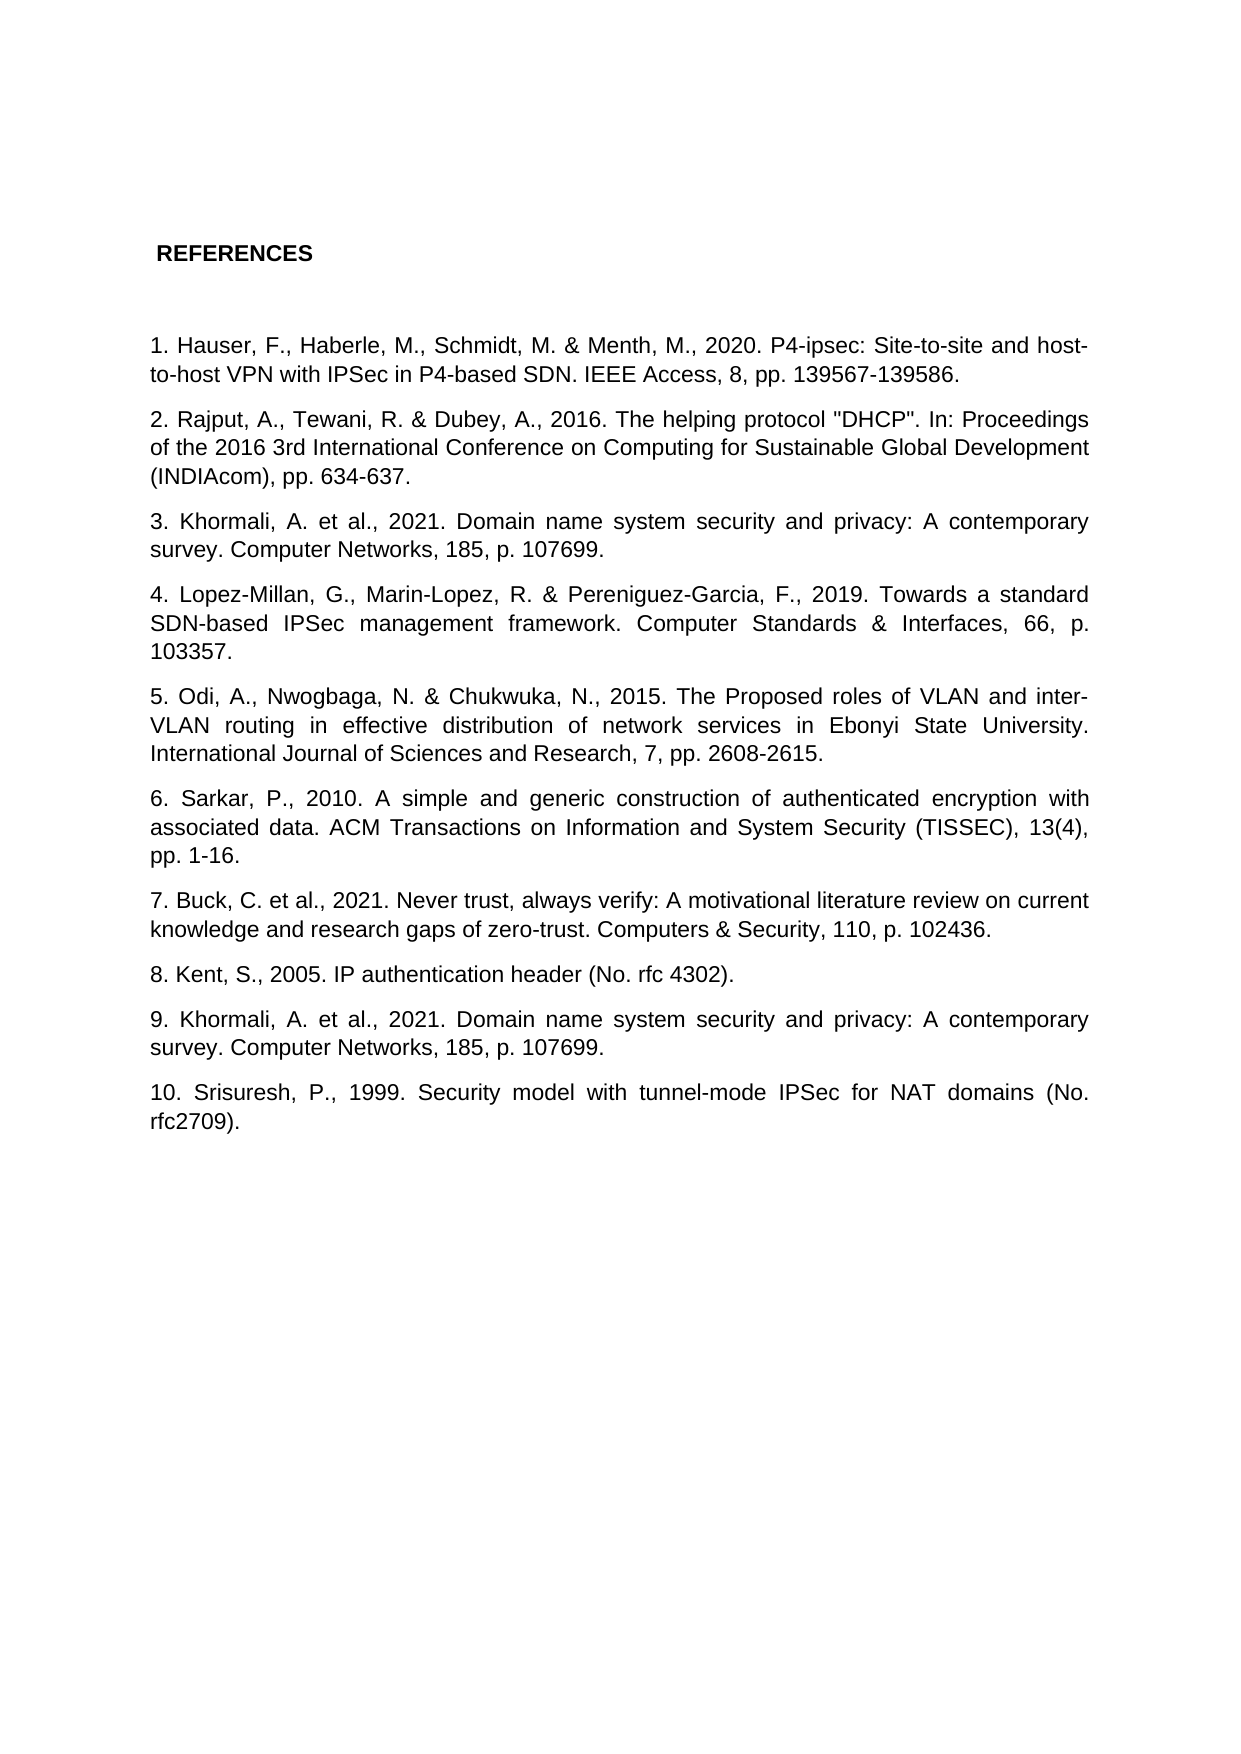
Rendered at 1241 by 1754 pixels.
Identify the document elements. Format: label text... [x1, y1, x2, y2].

text REFERENCES [150, 240, 1090, 267]
text 1. Hauser, F., Haberle, M., Schmidt, M. & Menth, M., 2020. P4-ipsec: Site-to-site and host-to-host VPN with IPSec in P4-based SDN. IEEE Access, 8, pp. 139567-139586. [150, 332, 1090, 387]
text 5. Odi, A., Nwogbaga, N. & Chukwuka, N., 2015. The Proposed roles of VLAN and inter-VLAN routing in effective distribution of network services in Ebonyi State University. International Journal of Sciences and Research, 7, pp. 2608-2615. [150, 683, 1090, 766]
text 2. Rajput, A., Tewani, R. & Dubey, A., 2016. The helping protocol "DHCP". In: Proceedings of the 2016 3rd International Conference on Computing for Sustainable Global Development (INDIAcom), pp. 634-637. [150, 406, 1090, 489]
text 8. Kent, S., 2005. IP authentication header (No. rfc 4302). [150, 961, 1090, 987]
text 9. Khormali, A. et al., 2021. Domain name system security and privacy: A contemporary survey. Computer Networks, 185, p. 107699. [150, 1006, 1090, 1061]
text 3. Khormali, A. et al., 2021. Domain name system security and privacy: A contemporary survey. Computer Networks, 185, p. 107699. [150, 508, 1090, 562]
text 6. Sarkar, P., 2010. A simple and generic construction of authenticated encryption with associated data. ACM Transactions on Information and System Security (TISSEC), 13(4), pp. 1-16. [150, 785, 1090, 868]
text 7. Buck, C. et al., 2021. Never trust, always verify: A motivational literature review on current knowledge and research gaps of zero-trust. Computers & Security, 110, p. 102436. [150, 887, 1090, 942]
text 4. Lopez-Millan, G., Marin-Lopez, R. & Pereniguez-Garcia, F., 2019. Towards a standard SDN-based IPSec management framework. Computer Standards & Interfaces, 66, p. 103357. [150, 581, 1090, 664]
text 10. Srisuresh, P., 1999. Security model with tunnel-mode IPSec for NAT domains (No. rfc2709). [150, 1079, 1090, 1134]
